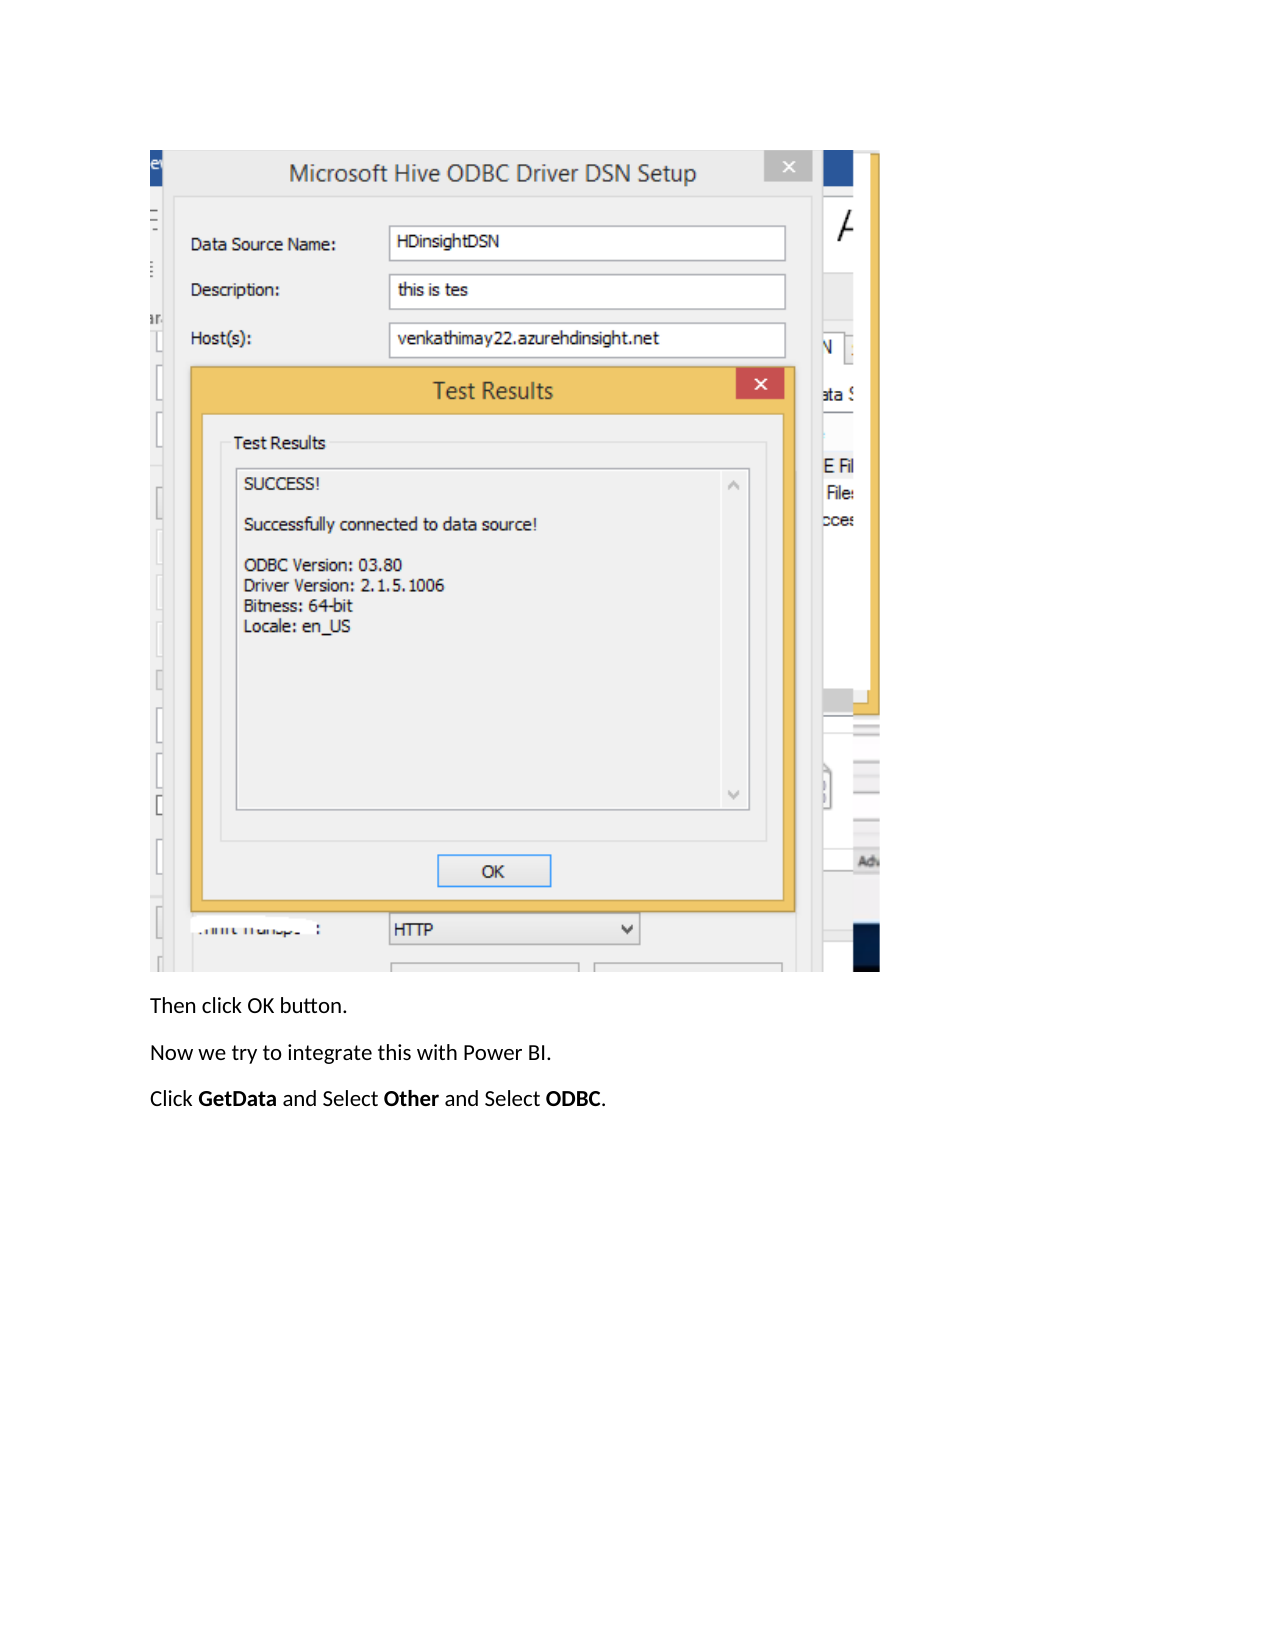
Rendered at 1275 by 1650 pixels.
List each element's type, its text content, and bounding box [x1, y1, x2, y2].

text Then click OK button. [150, 991, 1125, 1019]
text Click GetData and Select Other and Select ODBC. [150, 1084, 1125, 1112]
picture [150, 150, 880, 972]
text Now we try to integrate this with Power BI. [150, 1038, 1125, 1066]
